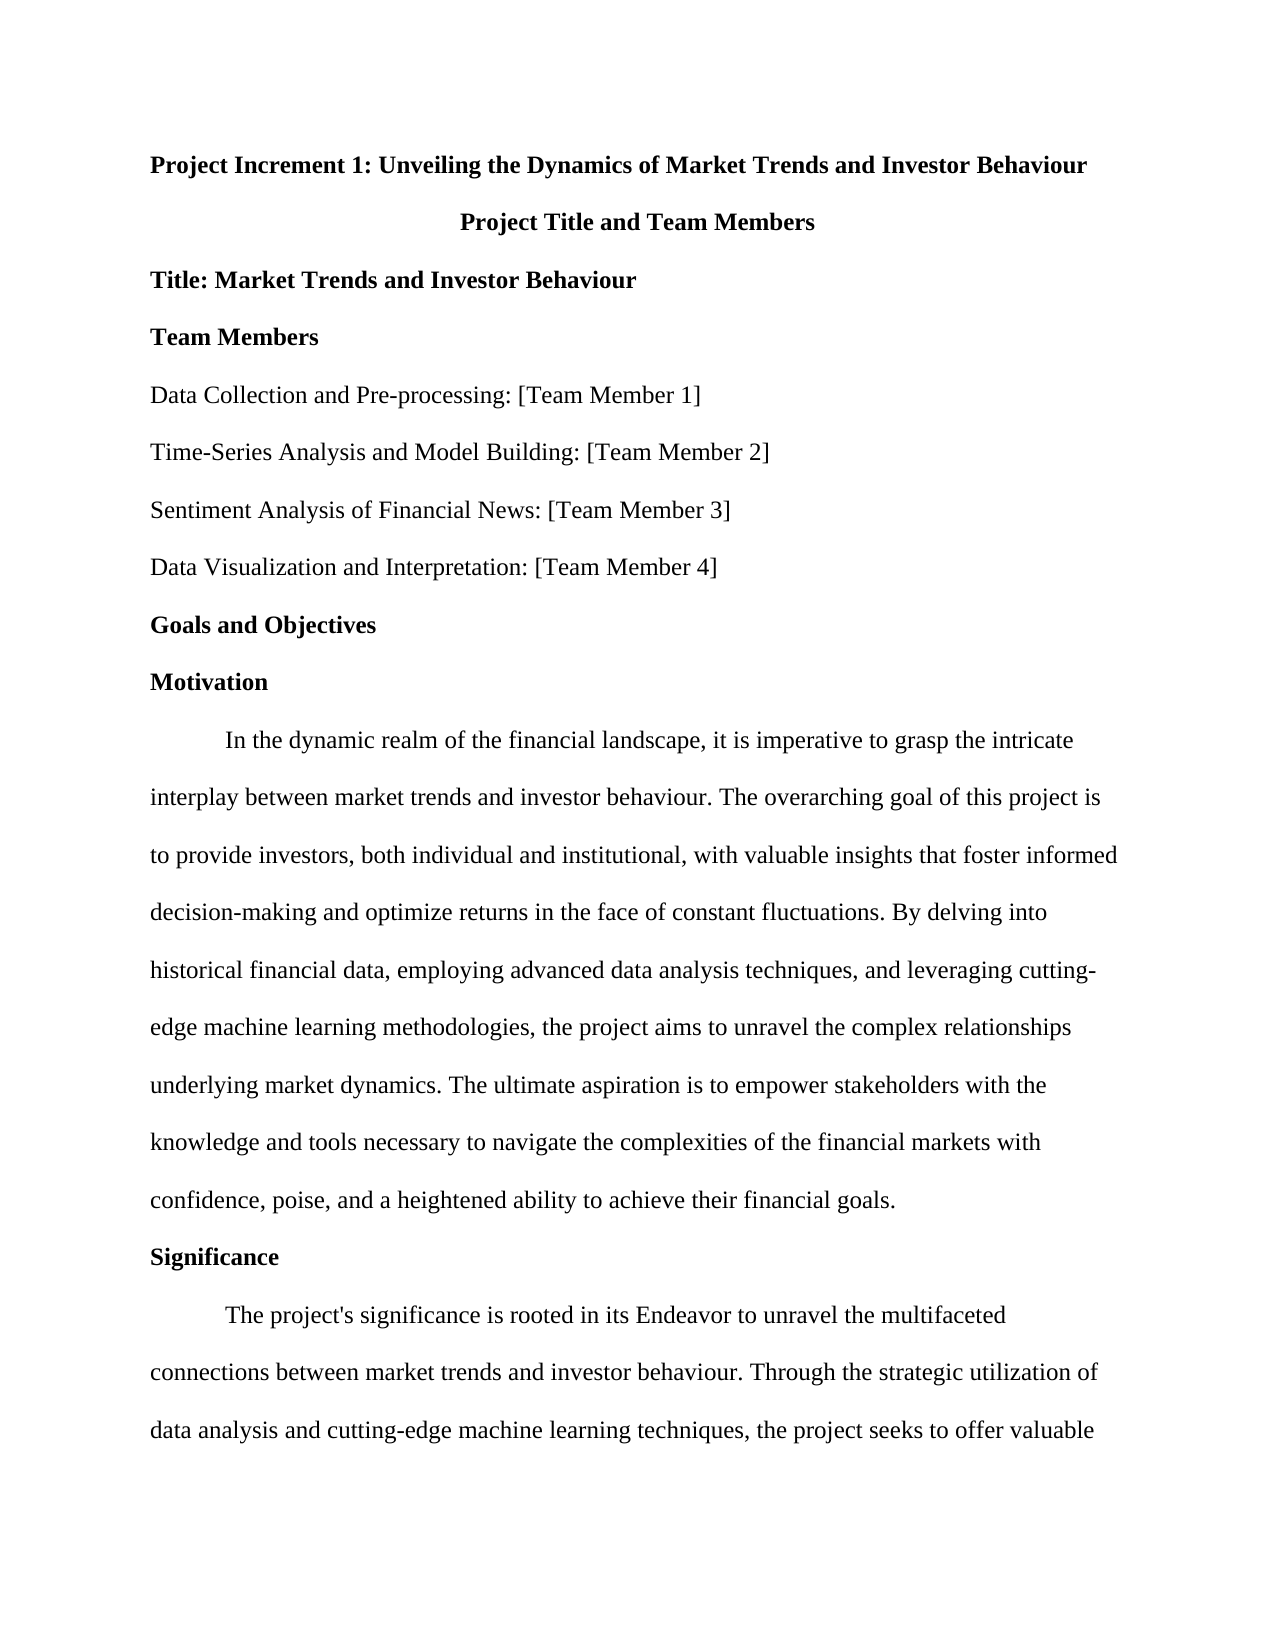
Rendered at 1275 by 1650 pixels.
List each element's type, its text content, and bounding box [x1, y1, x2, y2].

text Project Increment 1: Unveiling the Dynamics of Market Trends and Investor Behaviour [150, 150, 1125, 179]
text Sentiment Analysis of Financial News: [Team Member 3] [150, 495, 1125, 524]
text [150, 1300, 1125, 1444]
text Goals and Objectives [150, 610, 1125, 639]
text Significance [150, 1242, 1125, 1271]
text Data Visualization and Interpretation: [Team Member 4] [150, 552, 1125, 581]
text In the dynamic realm of the financial landscape, it is imperative to grasp the intricate interplay between market trends and investor behaviour. The overarching goal of this project is to provide investors, both individual and institutional, with valuable insights that foster informed decision-making and optimize returns in the face of constant fluctuations. By delving into historical financial data, employing advanced data analysis techniques, and leveraging cutting-edge machine learning methodologies, the project aims to unravel the complex relationships underlying market dynamics. The ultimate aspiration is to empower stakeholders with the knowledge and tools necessary to navigate the complexities of the financial markets with confidence, poise, and a heightened ability to achieve their financial goals. [150, 725, 1125, 1214]
text Title: Market Trends and Investor Behaviour [150, 265, 1125, 294]
text Team Members [150, 322, 1125, 351]
text Data Collection and Pre-processing: [Team Member 1] [150, 380, 1125, 409]
text Project Title and Team Members [150, 207, 1125, 236]
text Motivation [150, 667, 1125, 696]
text Time-Series Analysis and Model Building: [Team Member 2] [150, 437, 1125, 466]
